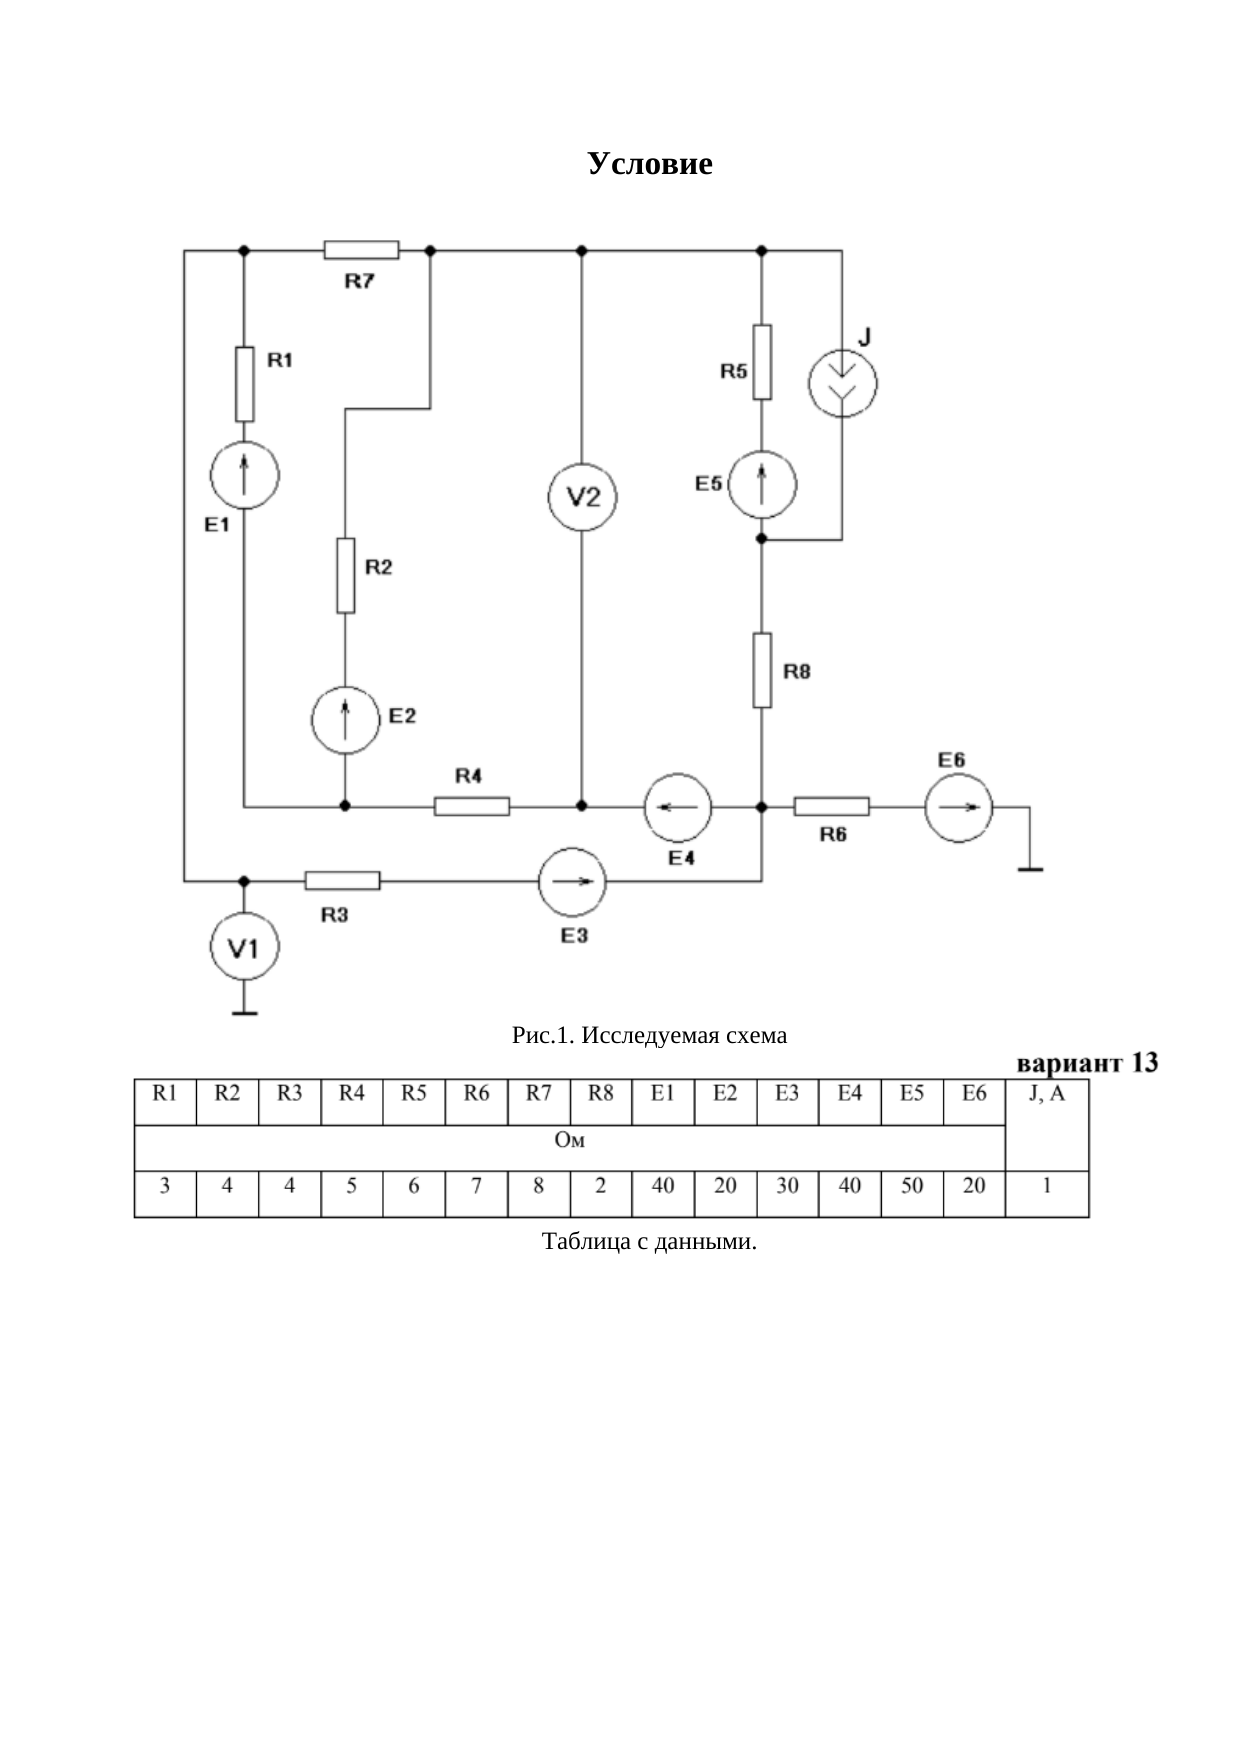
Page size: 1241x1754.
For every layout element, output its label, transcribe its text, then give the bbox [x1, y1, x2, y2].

text Рис.1. Исследуемая схема [118, 1020, 1181, 1048]
text Таблица с данными. [118, 1227, 1181, 1255]
subtitle Условие [118, 143, 1181, 181]
picture [118, 215, 1106, 1020]
picture [118, 1048, 1182, 1227]
